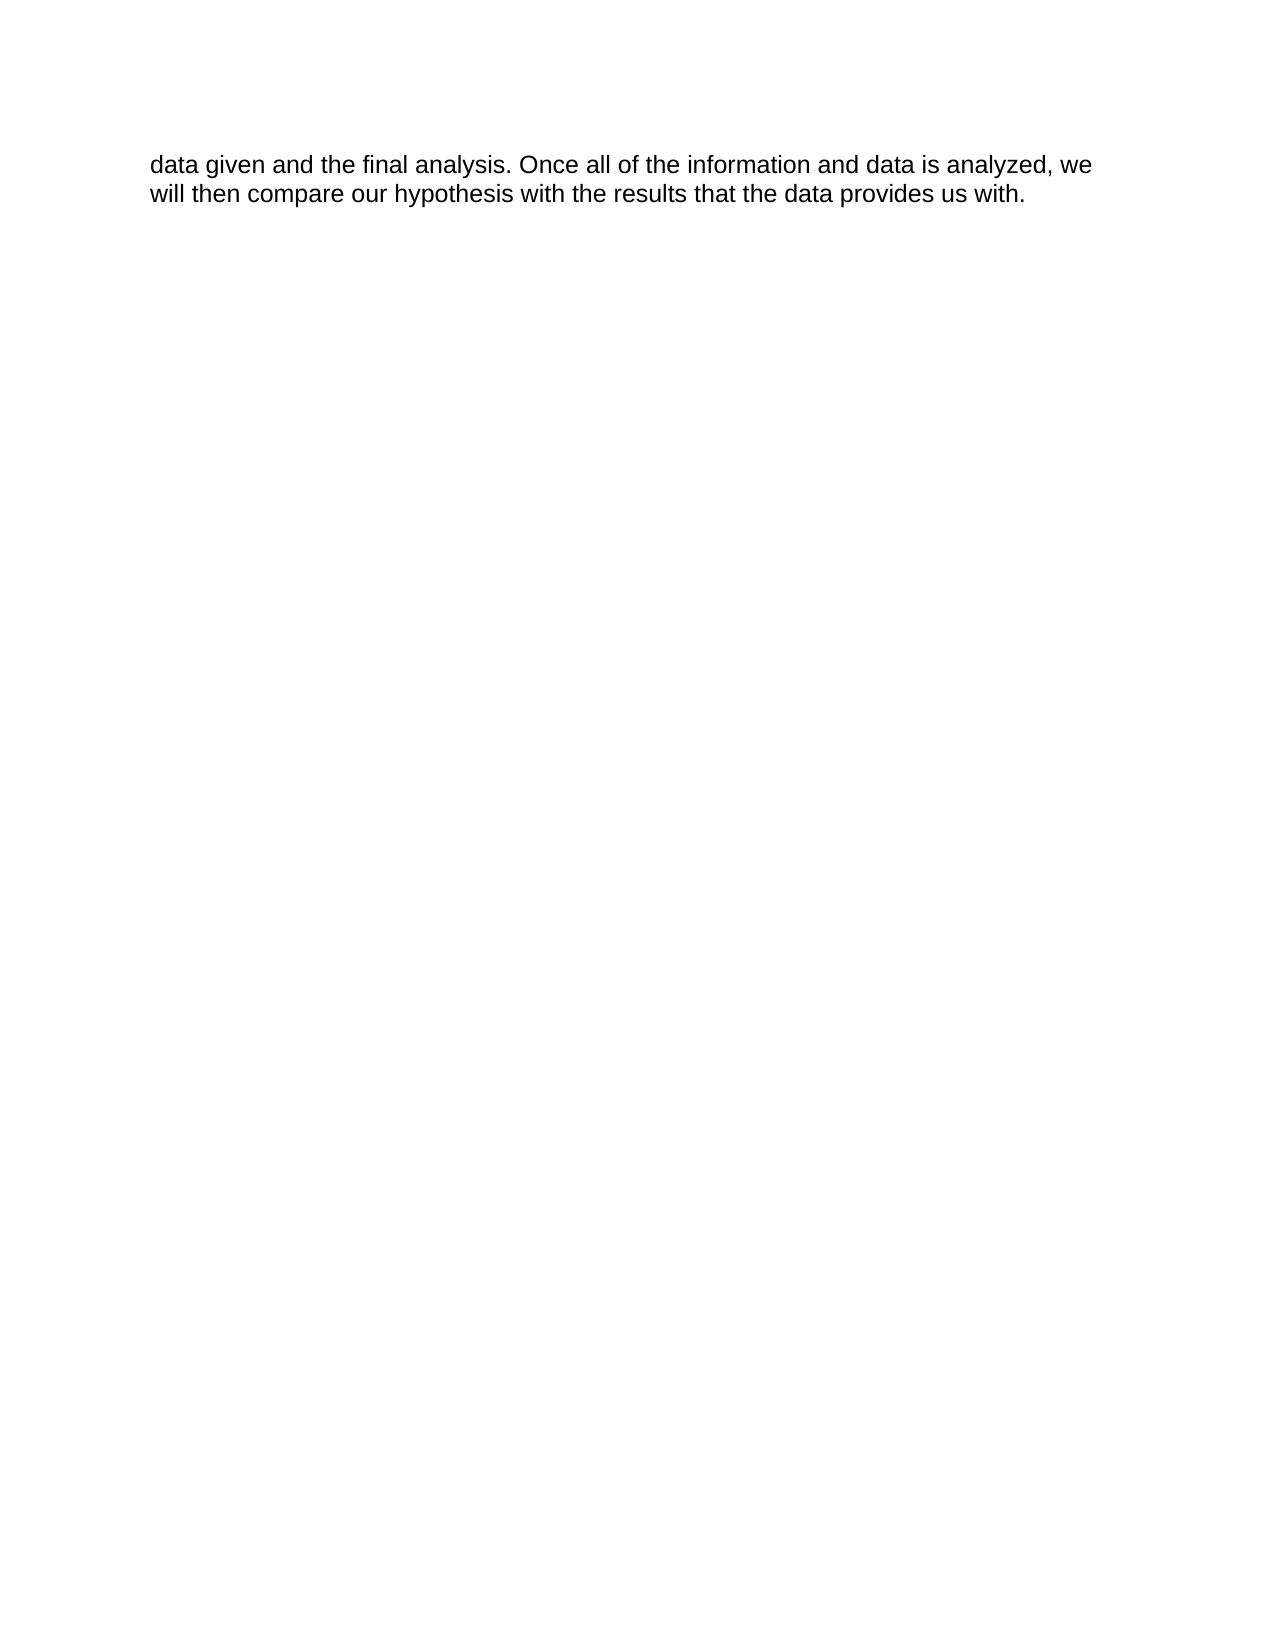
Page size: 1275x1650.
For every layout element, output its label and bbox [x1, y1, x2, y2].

text [150, 150, 1125, 207]
